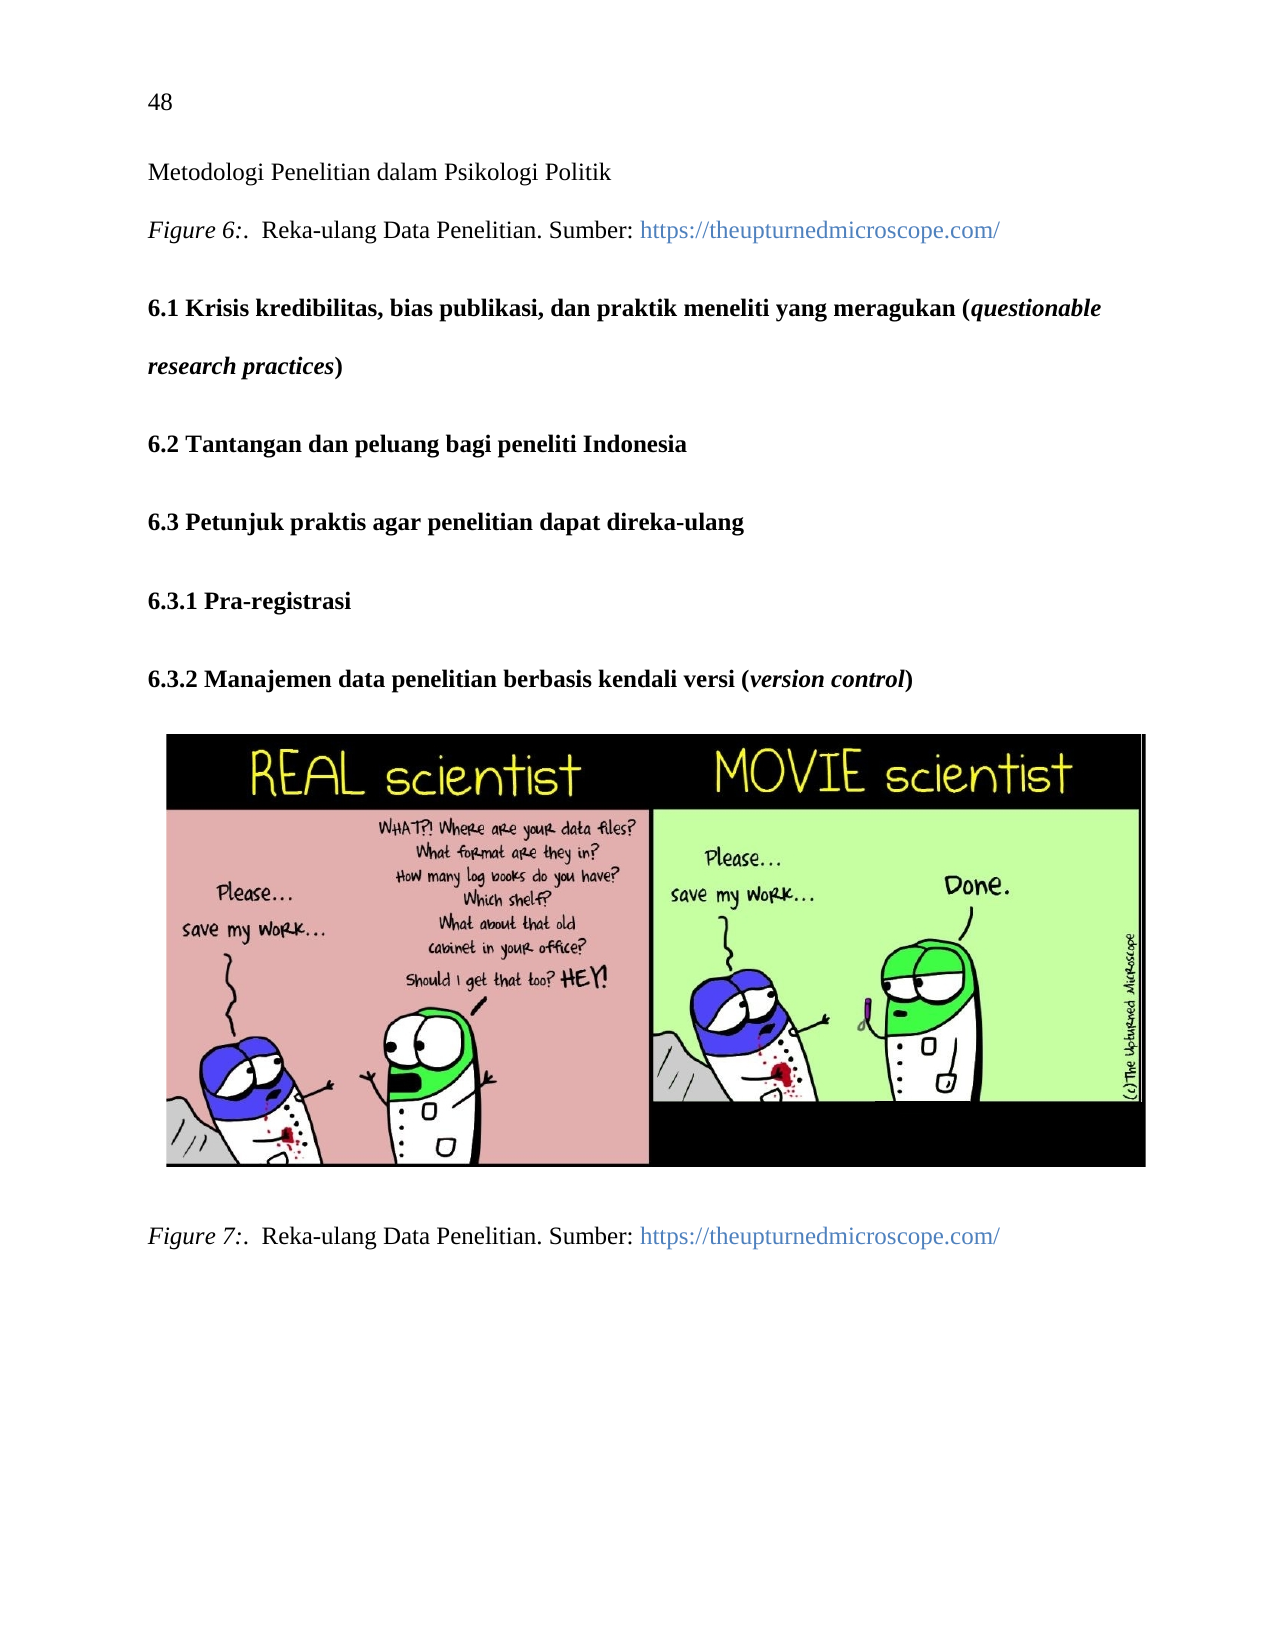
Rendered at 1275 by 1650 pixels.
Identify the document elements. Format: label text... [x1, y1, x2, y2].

subtitle 6.3 Petunjuk praktis agar penelitian dapat direka-ulang [148, 507, 1127, 536]
text Figure 6:. Reka-ulang Data Penelitian. Sumber: https://theupturnedmicroscope.com/ [148, 215, 1127, 244]
text Figure 7:. Reka-ulang Data Penelitian. Sumber: https://theupturnedmicroscope.com/ [148, 1221, 1127, 1249]
subtitle 6.3.2 Manajemen data penelitian berbasis kendali versi (version control) [148, 664, 1127, 693]
subtitle 6.1 Krisis kredibilitas, bias publikasi, dan praktik meneliti yang meragukan (questionable research practices) [148, 293, 1127, 379]
picture [166, 734, 1146, 1167]
subtitle 6.2 Tantangan dan peluang bagi peneliti Indonesia [148, 429, 1127, 458]
subtitle 6.3.1 Pra-registrasi [148, 586, 1127, 614]
